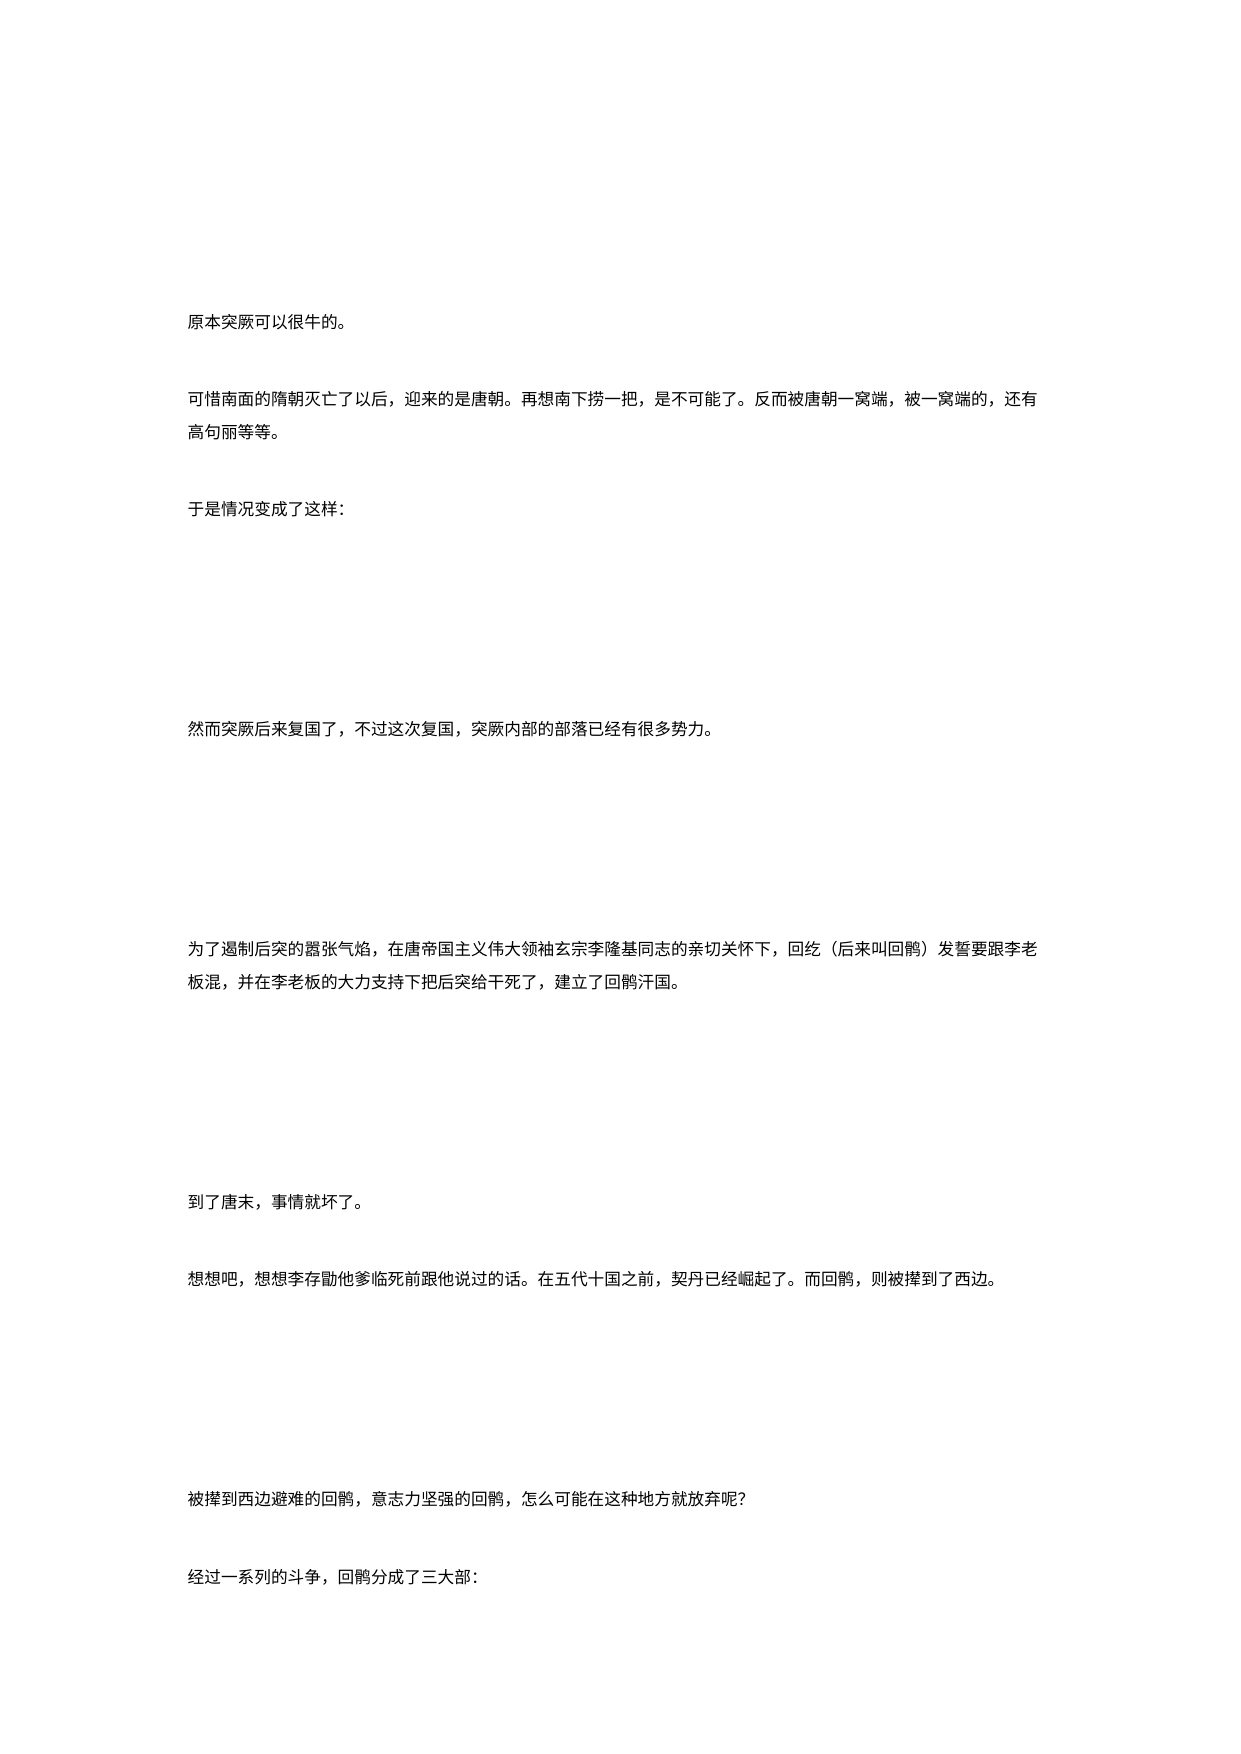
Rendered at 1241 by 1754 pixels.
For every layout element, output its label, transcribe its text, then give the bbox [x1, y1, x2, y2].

text 然而突厥后来复国了，不过这次复国，突厥内部的部落已经有很多势力。 [187, 712, 1053, 744]
text 为了遏制后突的嚣张气焰，在唐帝国主义伟大领袖玄宗李隆基同志的亲切关怀下，回纥（后来叫回鹘）发誓要跟李老板混，并在李老板的大力支持下把后突给干死了，建立了回鹘汗国。 [187, 932, 1053, 997]
text 到了唐末，事情就坏了。 [187, 1184, 1053, 1217]
text 想想吧，想想李存勖他爹临死前跟他说过的话。在五代十国之前，契丹已经崛起了。而回鹘，则被撵到了西边。 [187, 1262, 1053, 1294]
text 原本突厥可以很牛的。 [187, 304, 1053, 337]
text 经过一系列的斗争，回鹘分成了三大部： [187, 1559, 1053, 1592]
text 于是情况变成了这样： [187, 492, 1053, 524]
text 被撵到西边避难的回鹘，意志力坚强的回鹘，怎么可能在这种地方就放弃呢？ [187, 1482, 1053, 1514]
text 可惜南面的隋朝灭亡了以后，迎来的是唐朝。再想南下捞一把，是不可能了。反而被唐朝一窝端，被一窝端的，还有高句丽等等。 [187, 382, 1053, 447]
